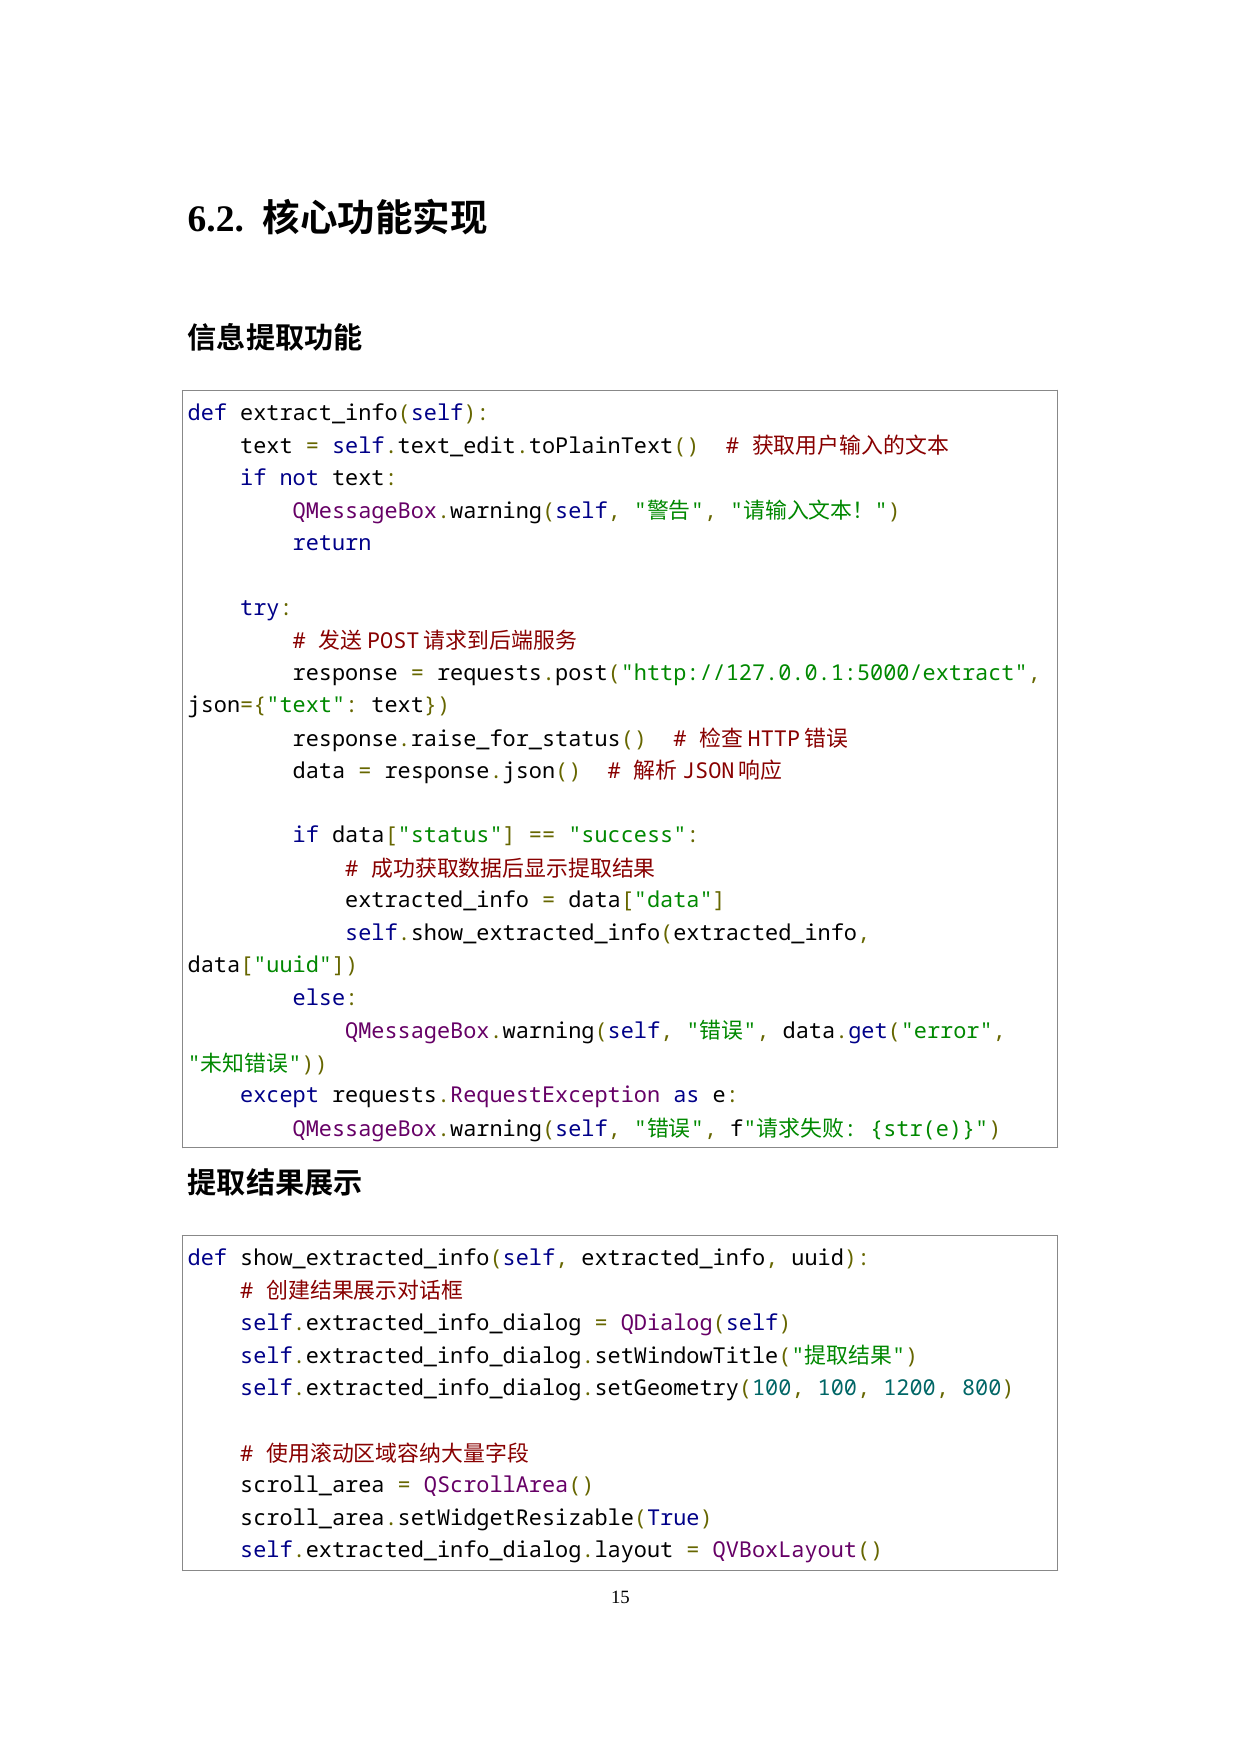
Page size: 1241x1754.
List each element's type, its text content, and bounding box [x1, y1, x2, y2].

text scroll_area.setWidgetResizable(True) [187, 1500, 1053, 1527]
text 信息提取功能 [187, 303, 1053, 368]
text self.extracted_info_dialog.setWindowTitle("提取结果") [187, 1338, 1053, 1370]
subtitle 核心功能实现 [187, 182, 1053, 247]
text # 使用滚动区域容纳大量字段 [187, 1435, 1053, 1468]
text 提取结果展示 [187, 1148, 1053, 1213]
text self.extracted_info_dialog.setGeometry(100, 100, 1200, 800) [187, 1370, 1053, 1403]
text def show_extracted_info(self, extracted_info, uuid): [183, 1236, 1057, 1273]
text except requests.RequestException as e: [187, 1078, 1053, 1104]
text return [187, 525, 1053, 558]
text QMessageBox.warning(self, "错误", f"请求失败: {str(e)}") [183, 1104, 1057, 1147]
text # 创建结果展示对话框 [187, 1273, 1053, 1305]
text data = response.json() # 解析JSON响应 [187, 753, 1053, 785]
text response.raise_for_status() # 检查HTTP错误 [187, 720, 1053, 753]
text scroll_area = QScrollArea() [187, 1468, 1053, 1500]
text text = self.text_edit.toPlainText() # 获取用户输入的文本 [187, 428, 1053, 460]
text if not text: [187, 460, 1053, 493]
text else: [187, 980, 1053, 1013]
text if data["status"] == "success": [187, 818, 1053, 850]
text extracted_info = data["data"] [187, 883, 1053, 915]
text try: [187, 590, 1053, 623]
text self.extracted_info_dialog.layout = QVBoxLayout() [183, 1527, 1057, 1570]
text # 成功获取数据后显示提取结果 [187, 850, 1053, 883]
text # 发送POST请求到后端服务 [187, 623, 1053, 655]
text def extract_info(self): [183, 391, 1057, 428]
text QMessageBox.warning(self, "错误", data.get("error", "未知错误")) [187, 1013, 1053, 1078]
text self.extracted_info_dialog = QDialog(self) [187, 1305, 1053, 1338]
text self.show_extracted_info(extracted_info, data["uuid"]) [187, 915, 1053, 980]
text QMessageBox.warning(self, "警告", "请输入文本！") [187, 493, 1053, 525]
text response = requests.post("http://127.0.0.1:5000/extract", json={"text": text}) [187, 655, 1053, 720]
